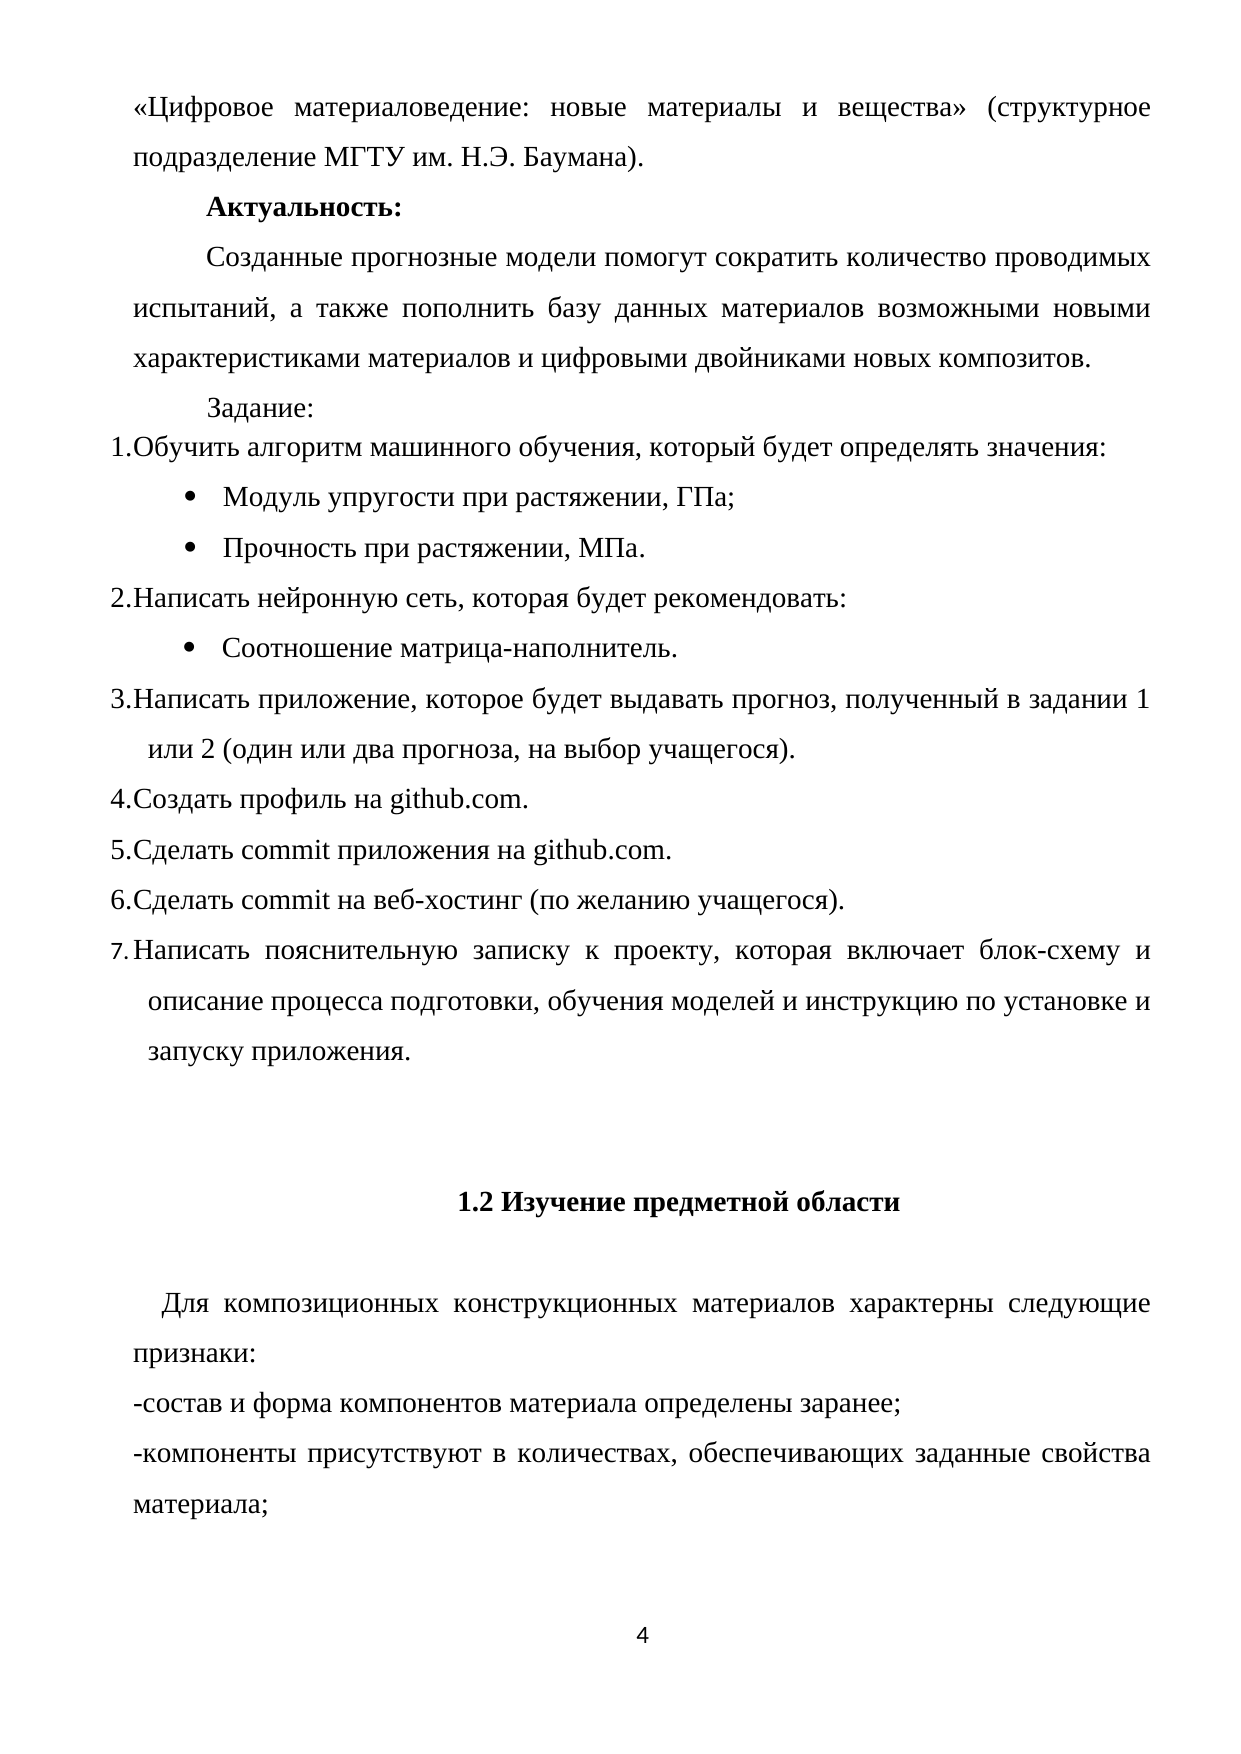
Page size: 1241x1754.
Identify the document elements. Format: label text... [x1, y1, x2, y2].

list Написать пояснительную записку к проекту, которая включает блок-схему и описание процесса подготовки, обучения моделей и инструкцию по установке и запуску приложения. [110, 932, 1152, 1067]
list Обучить алгоритм машинного обучения, который будет определять значения: [110, 429, 1152, 463]
list Сделать commit на веб-хостинг (по желанию учащегося). [110, 882, 1152, 916]
list Прочность при растяжении, МПа. [185, 530, 1152, 563]
list Соотношение матрица-наполнитель. [184, 631, 1152, 664]
list Задание: [133, 391, 1152, 424]
list Модуль упругости при растяжении, ГПа; [185, 479, 1152, 513]
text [133, 89, 1152, 172]
list Написать нейронную сеть, которая будет рекомендовать: [110, 580, 1152, 614]
text Созданные прогнозные модели помогут сократить количество проводимых испытаний, а также пополнить базу данных материалов возможными новыми характеристиками материалов и цифровыми двойниками новых композитов. [133, 239, 1152, 374]
list -компоненты присутствуют в количествах, обеспечивающих заданные свойства материала; [133, 1436, 1152, 1519]
text 1.2 Изучение предметной области [133, 1184, 1152, 1218]
list Написать приложение, которое будет выдавать прогноз, полученный в задании 1 или 2 (один или два прогноза, на выбор учащегося). [110, 681, 1152, 765]
text Актуальность: [133, 189, 1152, 223]
list Сделать commit приложения на github.com. [110, 832, 1152, 865]
list Создать профиль на github.com. [110, 782, 1152, 815]
list -состав и форма компонентов материала определены заранее; [133, 1385, 1152, 1419]
list Для композиционных конструкционных материалов характерны следующие признаки: [133, 1285, 1152, 1368]
